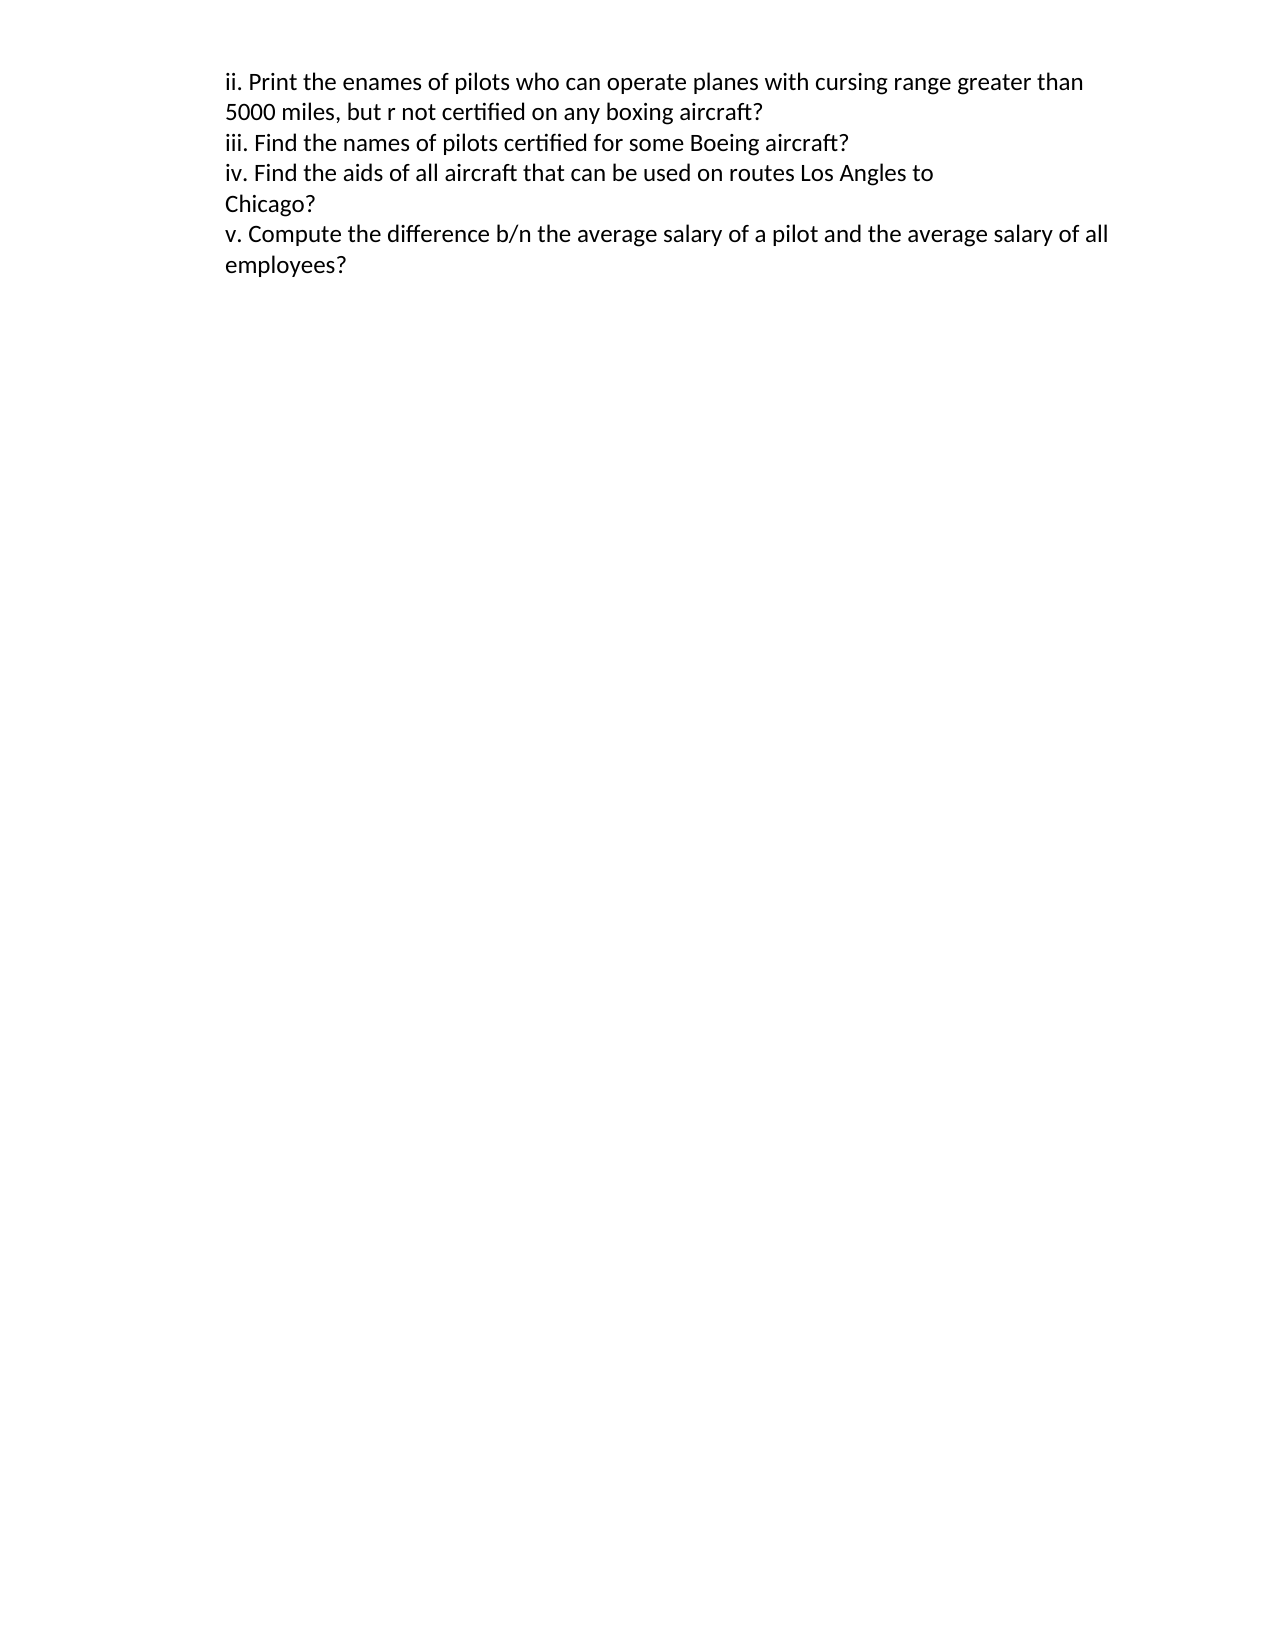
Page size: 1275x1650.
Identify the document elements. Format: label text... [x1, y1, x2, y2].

text Chicago? [225, 188, 1125, 218]
text ii. Print the enames of pilots who can operate planes with cursing range greater than 5000 miles, but r not certified on any boxing aircraft? [225, 66, 1125, 127]
text iv. Find the aids of all aircraft that can be used on routes Los Angles to [225, 157, 1125, 188]
text v. Compute the difference b/n the average salary of a pilot and the average salary of all employees? [225, 218, 1125, 279]
text iii. Find the names of pilots certified for some Boeing aircraft? [225, 127, 1125, 157]
